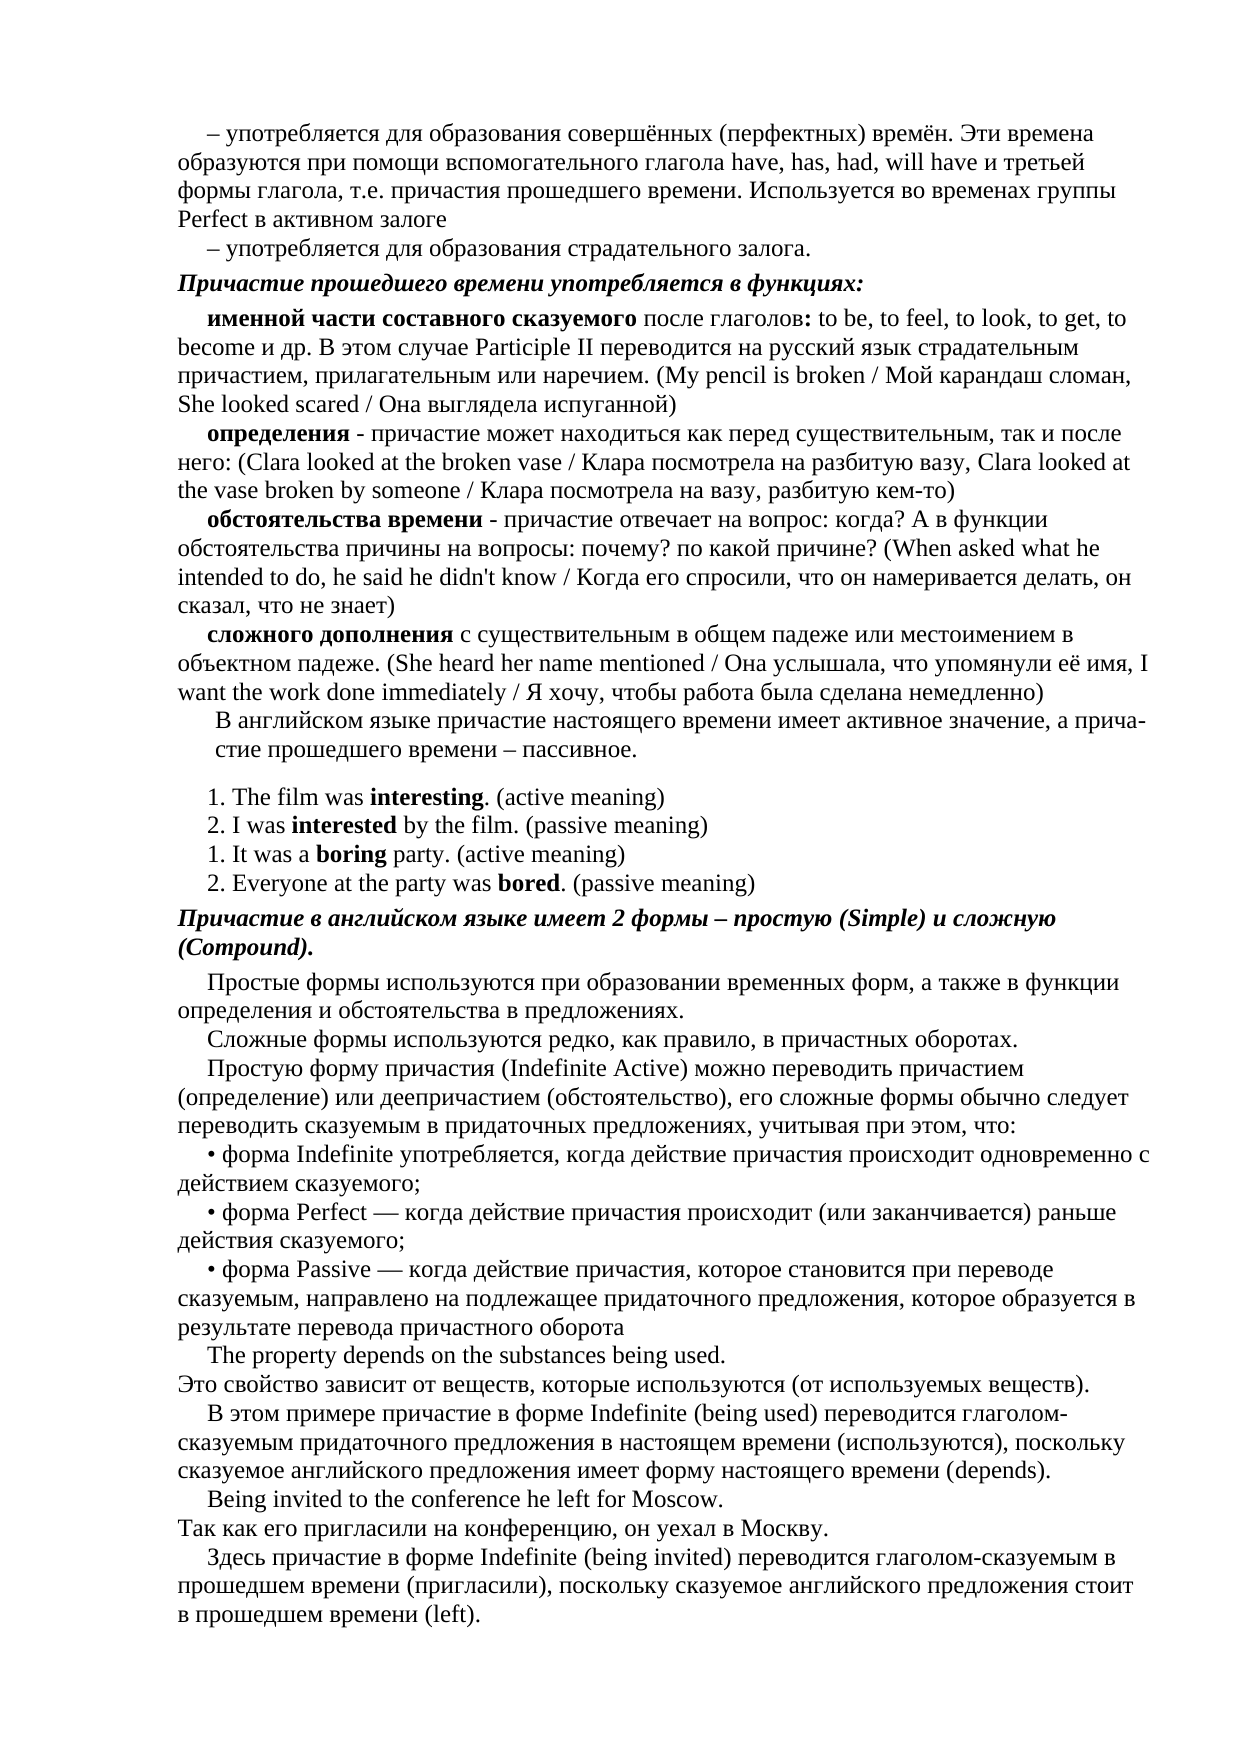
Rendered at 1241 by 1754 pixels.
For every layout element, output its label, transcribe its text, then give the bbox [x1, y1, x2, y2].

text Простые формы используются при образовании временных форм, а также в функции определения и обстоятельства в предложениях. [177, 967, 1152, 1024]
text 1. The film was interesting. (active meaning) [177, 782, 1152, 811]
text Простую форму причастия (Indefinite Active) можно переводить причастием (определение) или деепричастием (обстоятельство), его сложные формы обычно следует переводить сказуемым в придаточных предложениях, учитывая при этом, что: [177, 1053, 1152, 1139]
text Being invited to the conference he left for Moscow. Так как его пригласили на конференцию, он уехал в Москву. [177, 1484, 1152, 1542]
text • форма Passive — когда действие причастия, которое становится при переводе сказуемым, направлено на подлежащее придаточного предложения, которое образуется в результате перевода причастного оборота [177, 1254, 1152, 1341]
text Причастие прошедшего времени употребляется в функциях: [177, 268, 1152, 297]
text Причастие в английском языке имеет 2 формы – простую (Simple) и сложную (Compound). [177, 903, 1152, 961]
text определения - причастие может находиться как перед существительным, так и после него: (Clara looked at the broken vase / Клара посмотрела на разбитую вазу, Clara looked at the vase broken by someone / Клара посмотрела на вазу, разбитую кем-то) [177, 418, 1152, 504]
text 2. I was interested by the film. (passive meaning) [177, 811, 1152, 839]
text – употребляется для образования страдательного залога. [177, 233, 1152, 262]
text The property depends on the substances being used. Это свойство зависит от веществ, которые используются (от используемых веществ). [177, 1341, 1152, 1398]
text именной части составного сказуемого после глаголов: to be, to feel, to look, to get, to become и др. В этом случае Participle II переводится на русский язык страдательным причастием, прилагательным или наречием. (My pencil is broken / Мой карандаш сломан, She looked scared / Она выглядела испуганной) [177, 303, 1152, 418]
text – употребляется для образования совершённых (перфектных) времён. Эти времена образуются при помощи вспомогательного глагола have, has, had, will have и третьей формы глагола, т.е. причастия прошедшего времени. Используется во временах группы Perfect в активном залоге [177, 118, 1152, 233]
text 2. Everyone at the party was bored. (passive meaning) [177, 868, 1152, 897]
text Здесь причастие в форме Indefinite (being invited) переводится глаголом-сказуемым в прошедшем времени (пригласили), поскольку сказуемое английского предложения стоит в прошедшем времени (left). [177, 1542, 1152, 1628]
text • форма Indefinite употребляется, когда действие причастия происходит одновременно с действием сказуемого; [177, 1139, 1152, 1197]
text обстоятельства времени - причастие отвечает на вопрос: когда? А в функции обстоятельства причины на вопросы: почему? по какой причине? (When asked what he intended to do, he said he didn't know / Когда его спросили, что он намеривается делать, он сказал, что не знает) [177, 504, 1152, 619]
text 1. It was a boring party. (active meaning) [177, 839, 1152, 868]
text сложного дополнения с существительным в общем падеже или местоимением в объектном падеже. (She heard her name mentioned / Она услышала, что упомянули её имя, I want the work done immediately / Я хочу, чтобы работа была сделана немедленно) [177, 619, 1152, 706]
text В английском языке причастие настоящего времени имеет активное значение, а причастие прошедшего времени – пассивное. [215, 706, 1152, 763]
text Сложные формы используются редко, как правило, в причастных оборотах. [177, 1024, 1152, 1053]
text • форма Perfect — когда действие причастия происходит (или заканчивается) раньше действия сказуемого; [177, 1197, 1152, 1254]
text В этом примере причастие в форме Indefinite (being used) переводится глаголом-сказуемым придаточного предложения в настоящем времени (используются), поскольку сказуемое английского предложения имеет форму настоящего времени (depends). [177, 1398, 1152, 1484]
